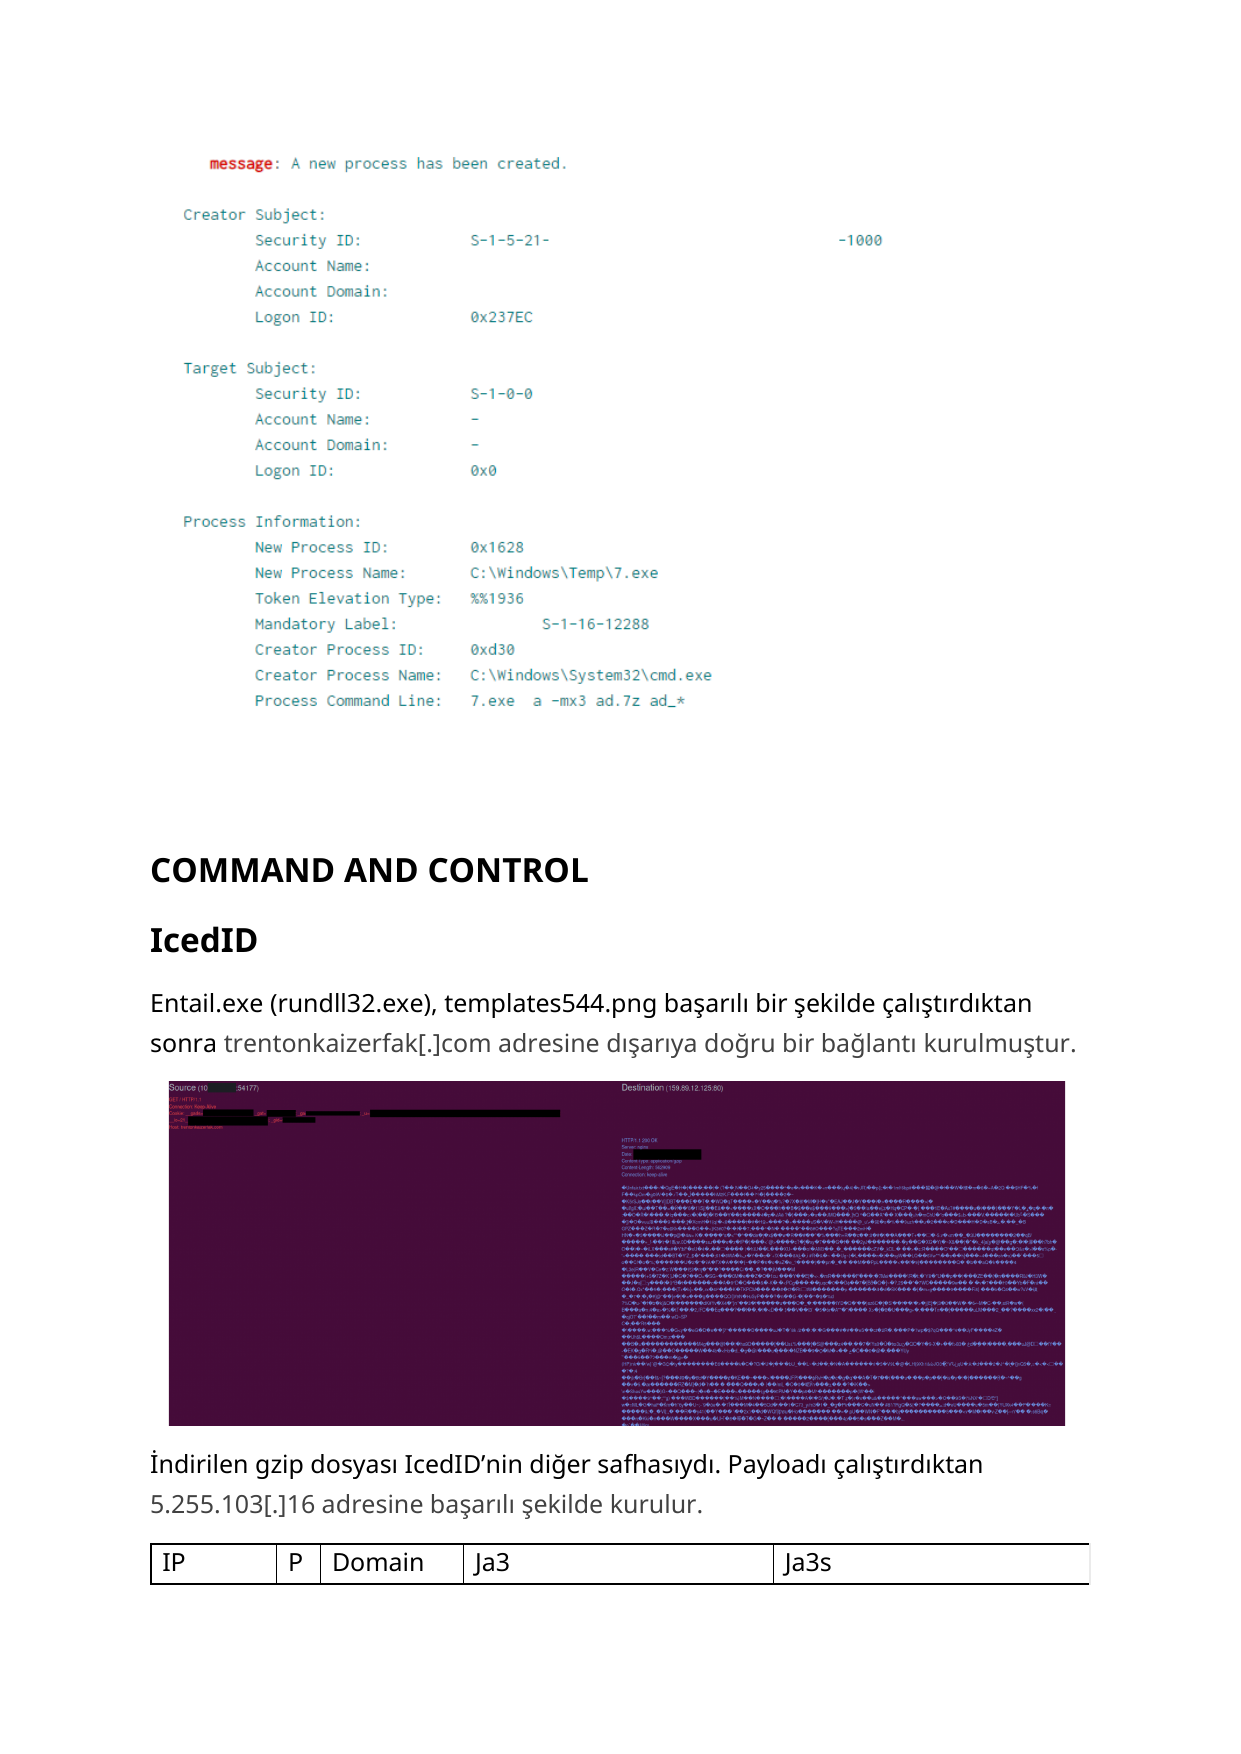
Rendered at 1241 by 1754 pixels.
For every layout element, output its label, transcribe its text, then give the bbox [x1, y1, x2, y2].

table_header Ja3 [464, 1545, 773, 1583]
text COMMAND AND CONTROL [150, 847, 1090, 893]
table_header Domain [321, 1545, 463, 1583]
table_header Ja3s [774, 1545, 1089, 1583]
text IcedID [150, 916, 1090, 962]
text Entail.exe (rundll32.exe), templates544.png başarılı bir şekilde çalıştırdıktan sonra trentonkaizerfak[.]com adresine dışarıya doğru bir bağlantı kurulmuştur. [150, 986, 1090, 1059]
table_header Port [277, 1545, 320, 1583]
text İndirilen gzip dosyası IcedID’nin diğer safhasıydı. Payloadı çalıştırdıktan 5.255.103[.]16 adresine başarılı şekilde kurulur. [150, 1447, 1090, 1521]
table_header IP [152, 1545, 276, 1583]
